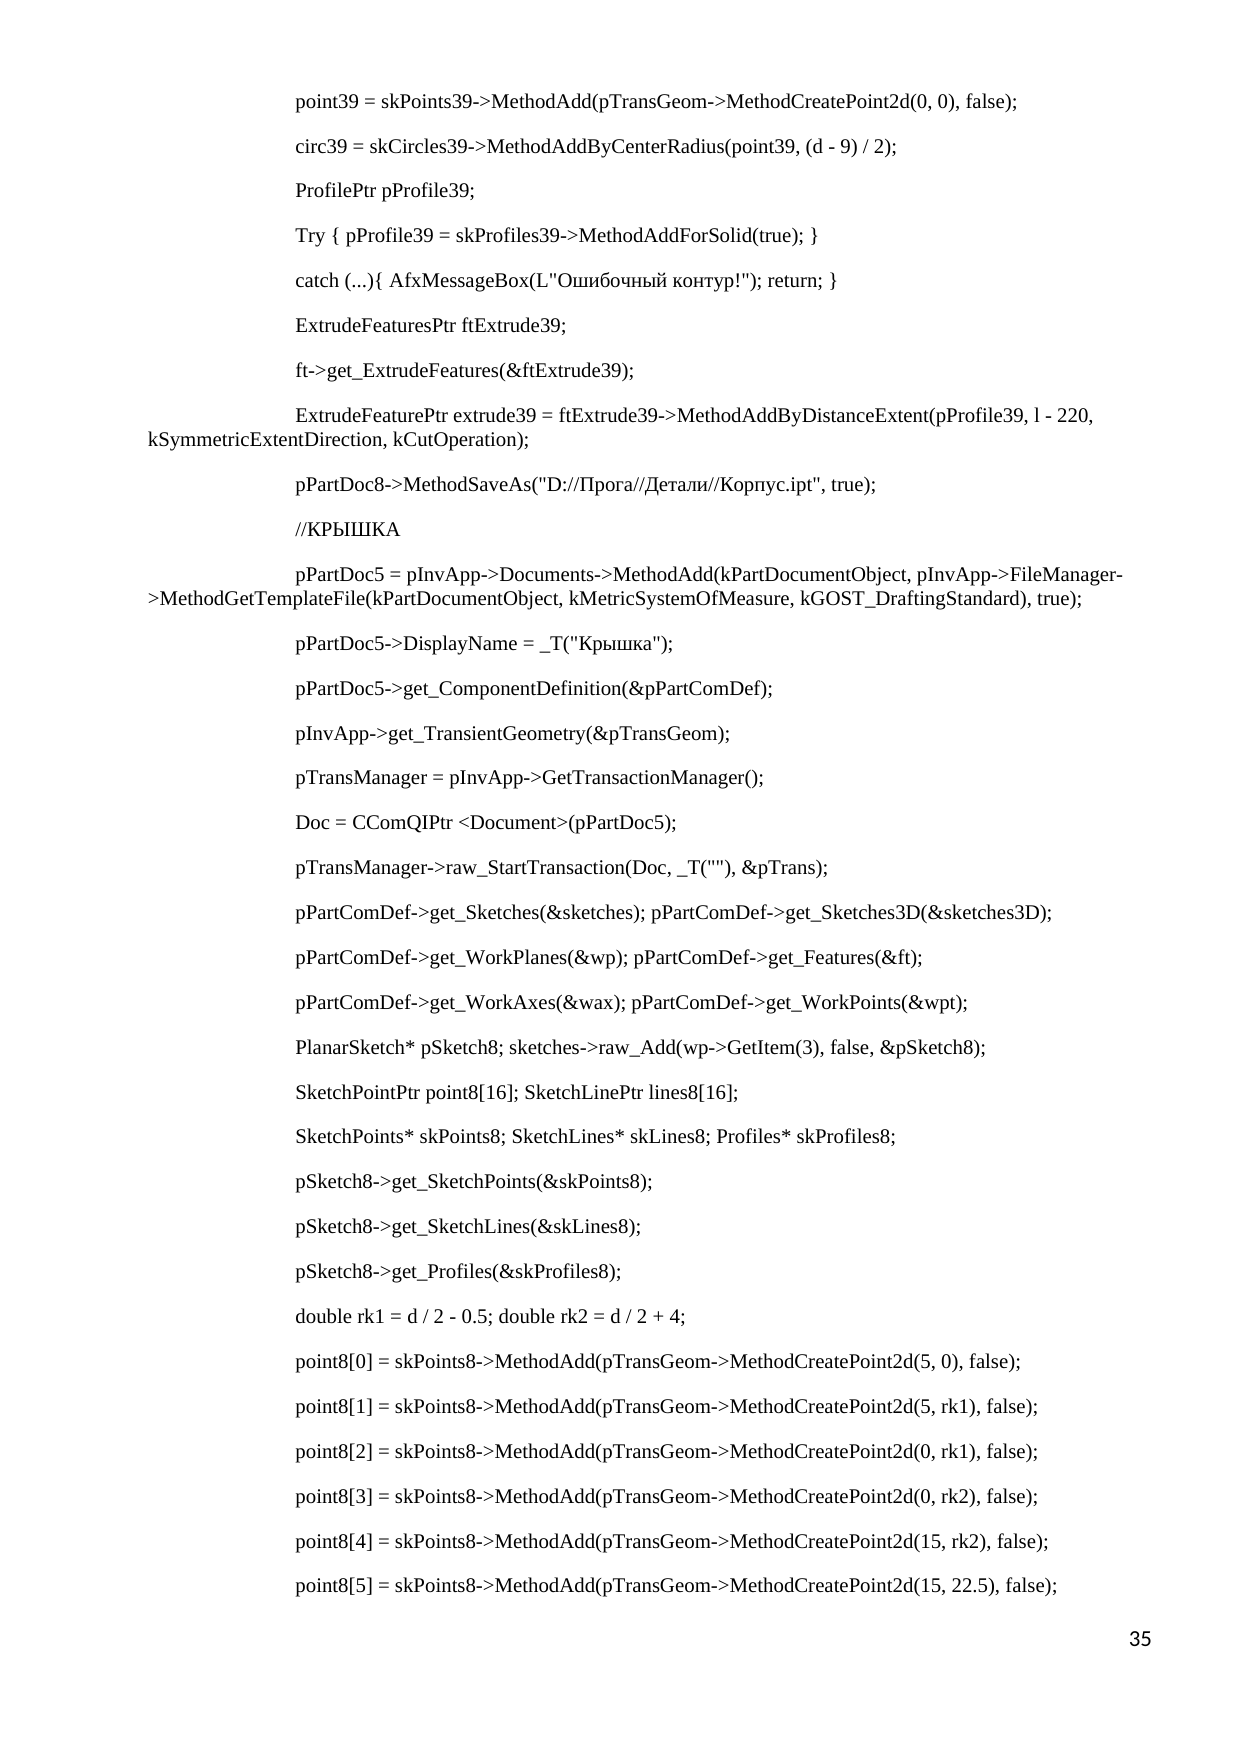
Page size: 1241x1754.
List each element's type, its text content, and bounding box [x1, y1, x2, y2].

text ft->get_ExtrudeFeatures(&ftExtrude39); [148, 358, 1152, 382]
text point8[0] = skPoints8->MethodAdd(pTransGeom->MethodCreatePoint2d(5, 0), false); [148, 1349, 1152, 1373]
text SketchPointPtr point8[16]; SketchLinePtr lines8[16]; [148, 1079, 1152, 1104]
text point8[3] = skPoints8->MethodAdd(pTransGeom->MethodCreatePoint2d(0, rk2), false); [148, 1484, 1152, 1508]
text pPartComDef->get_WorkAxes(&wax); pPartComDef->get_WorkPoints(&wpt); [148, 990, 1152, 1014]
text Try { pProfile39 = skProfiles39->MethodAddForSolid(true); } [148, 223, 1152, 247]
text Doc = CComQIPtr <Document>(pPartDoc5); [148, 810, 1152, 834]
text double rk1 = d / 2 - 0.5; double rk2 = d / 2 + 4; [148, 1304, 1152, 1328]
text catch (...){ AfxMessageBox(L"Ошибочный контур!"); return; } [148, 268, 1152, 292]
text pPartDoc5->DisplayName = _T("Крышка"); [148, 631, 1152, 655]
text point8[1] = skPoints8->MethodAdd(pTransGeom->MethodCreatePoint2d(5, rk1), false); [148, 1394, 1152, 1418]
text pSketch8->get_SketchPoints(&skPoints8); [148, 1169, 1152, 1193]
text pPartDoc5 = pInvApp->Documents->MethodAdd(kPartDocumentObject, pInvApp->FileManager->MethodGetTemplateFile(kPartDocumentObject, kMetricSystemOfMeasure, kGOST_DraftingStandard), true); [148, 562, 1152, 610]
text pTransManager = pInvApp->GetTransactionManager(); [148, 765, 1152, 789]
text pPartDoc5->get_ComponentDefinition(&pPartComDef); [148, 676, 1152, 699]
text pSketch8->get_SketchLines(&skLines8); [148, 1214, 1152, 1238]
text ExtrudeFeaturePtr extrude39 = ftExtrude39->MethodAddByDistanceExtent(pProfile39, l - 220, kSymmetricExtentDirection, kCutOperation); [148, 403, 1152, 451]
text pPartDoc8->MethodSaveAs("D://Прога//Детали//Корпус.ipt", true); [148, 472, 1152, 496]
text point39 = skPoints39->MethodAdd(pTransGeom->MethodCreatePoint2d(0, 0), false); [148, 89, 1152, 113]
text ExtrudeFeaturesPtr ftExtrude39; [148, 313, 1152, 337]
text point8[5] = skPoints8->MethodAdd(pTransGeom->MethodCreatePoint2d(15, 22.5), false); [148, 1573, 1152, 1597]
text pPartComDef->get_WorkPlanes(&wp); pPartComDef->get_Features(&ft); [148, 945, 1152, 969]
text pInvApp->get_TransientGeometry(&pTransGeom); [148, 720, 1152, 744]
text //КРЫШКА [148, 517, 1152, 541]
text circ39 = skCircles39->MethodAddByCenterRadius(point39, (d - 9) / 2); [148, 133, 1152, 158]
text pPartComDef->get_Sketches(&sketches); pPartComDef->get_Sketches3D(&sketches3D); [148, 900, 1152, 924]
text pSketch8->get_Profiles(&skProfiles8); [148, 1259, 1152, 1283]
text pTransManager->raw_StartTransaction(Doc, _T(""), &pTrans); [148, 855, 1152, 879]
text PlanarSketch* pSketch8; sketches->raw_Add(wp->GetItem(3), false, &pSketch8); [148, 1035, 1152, 1059]
text point8[4] = skPoints8->MethodAdd(pTransGeom->MethodCreatePoint2d(15, rk2), false); [148, 1528, 1152, 1553]
text point8[2] = skPoints8->MethodAdd(pTransGeom->MethodCreatePoint2d(0, rk1), false); [148, 1439, 1152, 1463]
text ProfilePtr pProfile39; [148, 178, 1152, 202]
text SketchPoints* skPoints8; SketchLines* skLines8; Profiles* skProfiles8; [148, 1124, 1152, 1148]
